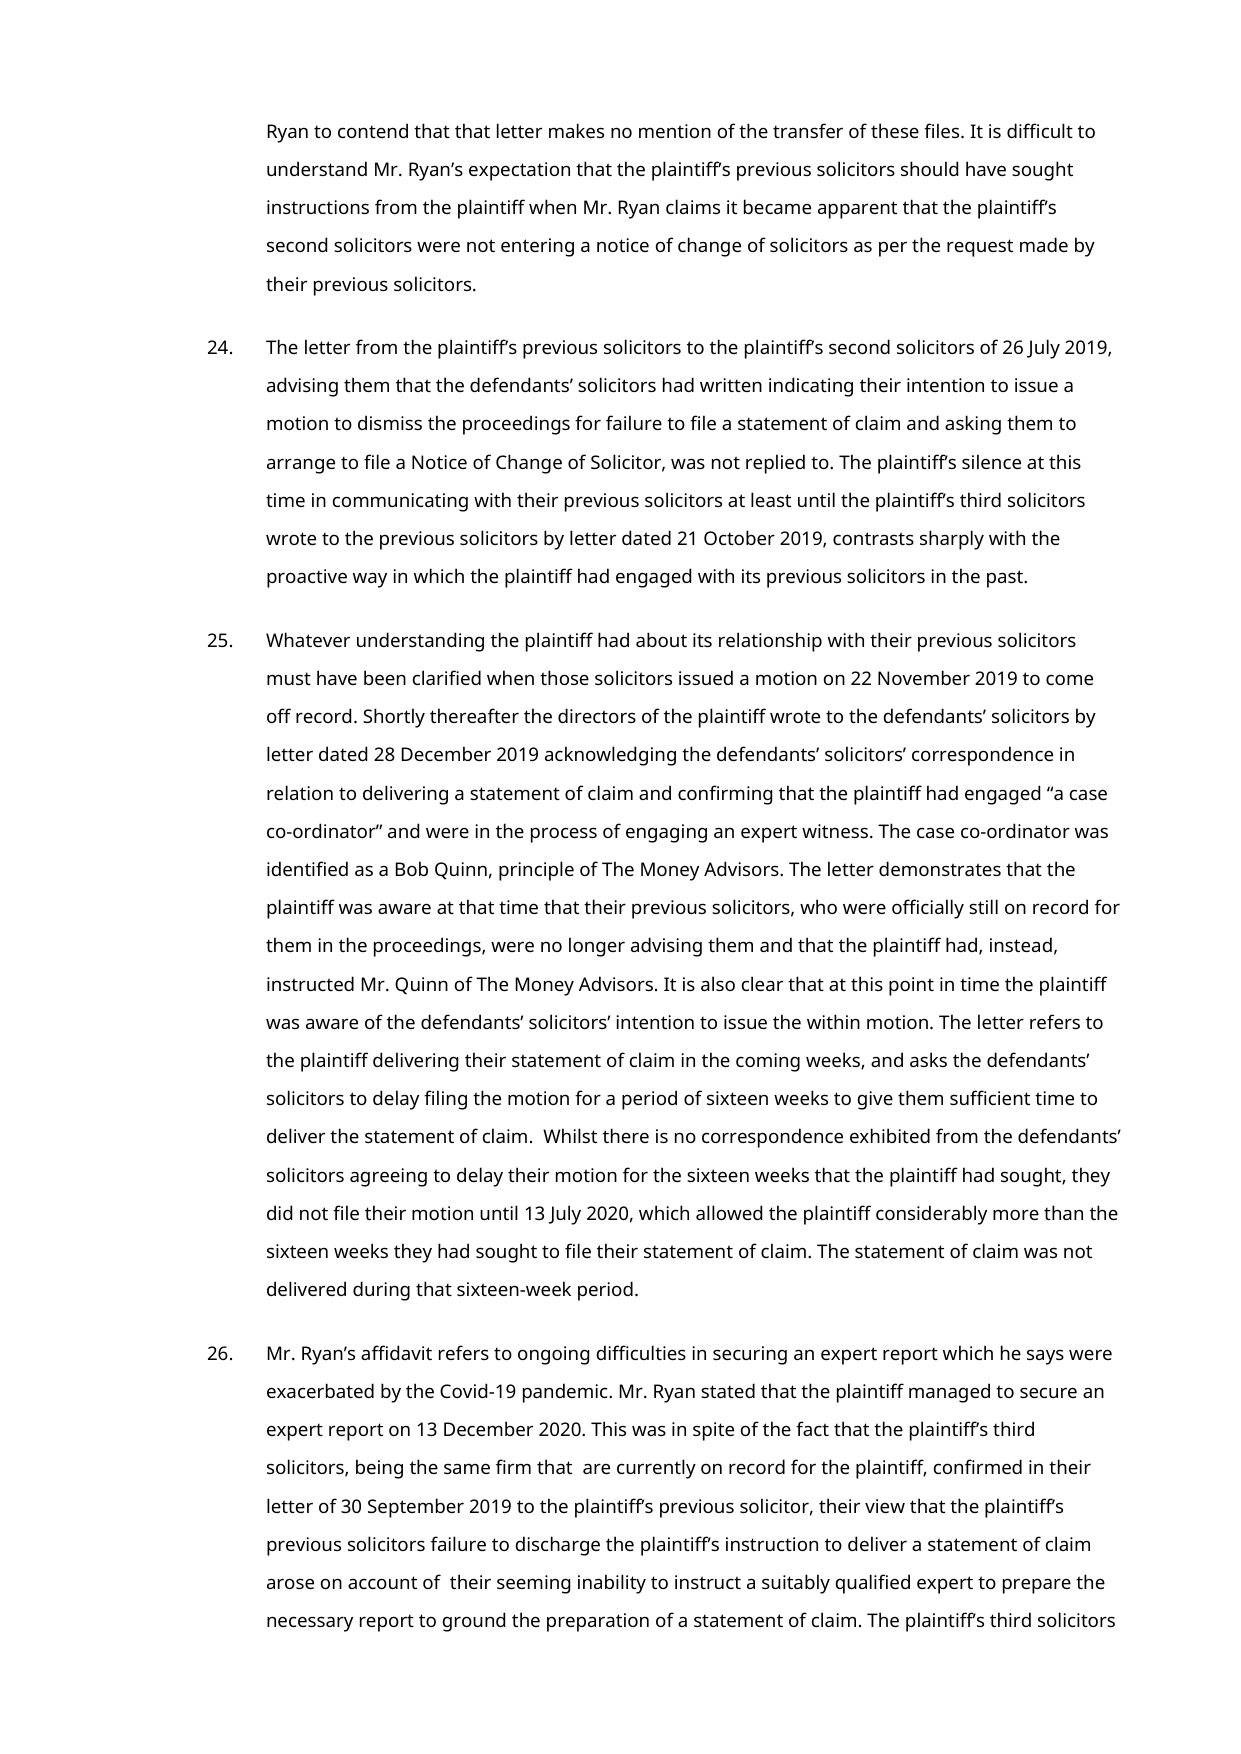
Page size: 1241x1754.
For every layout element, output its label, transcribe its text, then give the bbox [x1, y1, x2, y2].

text 25. Whatever understanding the plaintiff had about its relationship with their previous solicitors must have been clarified when those solicitors issued a motion on 22 November 2019 to come off record. Shortly thereafter the directors of the plaintiff wrote to the defendants’ solicitors by letter dated 28 December 2019 acknowledging the defendants’ solicitors’ correspondence in relation to delivering a statement of claim and confirming that the plaintiff had engaged “a case co-ordinator” and were in the process of engaging an expert witness. The case co-ordinator was identified as a Bob Quinn, principle of The Money Advisors. The letter demonstrates that the plaintiff was aware at that time that their previous solicitors, who were officially still on record for them in the proceedings, were no longer advising them and that the plaintiff had, instead, instructed Mr. Quinn of The Money Advisors. It is also clear that at this point in time the plaintiff was aware of the defendants’ solicitors’ intention to issue the within motion. The letter refers to the plaintiff delivering their statement of claim in the coming weeks, and asks the defendants’ solicitors to delay filing the motion for a period of sixteen weeks to give them sufficient time to deliver the statement of claim. Whilst there is no correspondence exhibited from the defendants’ solicitors agreeing to delay their motion for the sixteen weeks that the plaintiff had sought, they did not file their motion until 13 July 2020, which allowed the plaintiff considerably more than the sixteen weeks they had sought to file their statement of claim. The statement of claim was not delivered during that sixteen-week period. [207, 627, 1122, 1302]
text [207, 1340, 1122, 1633]
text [207, 118, 1122, 297]
text 24. The letter from the plaintiff’s previous solicitors to the plaintiff’s second solicitors of 26 July 2019, advising them that the defendants’ solicitors had written indicating their intention to issue a motion to dismiss the proceedings for failure to file a statement of claim and asking them to arrange to file a Notice of Change of Solicitor, was not replied to. The plaintiff’s silence at this time in communicating with their previous solicitors at least until the plaintiff’s third solicitors wrote to the previous solicitors by letter dated 21 October 2019, contrasts sharply with the proactive way in which the plaintiff had engaged with its previous solicitors in the past. [207, 334, 1122, 589]
